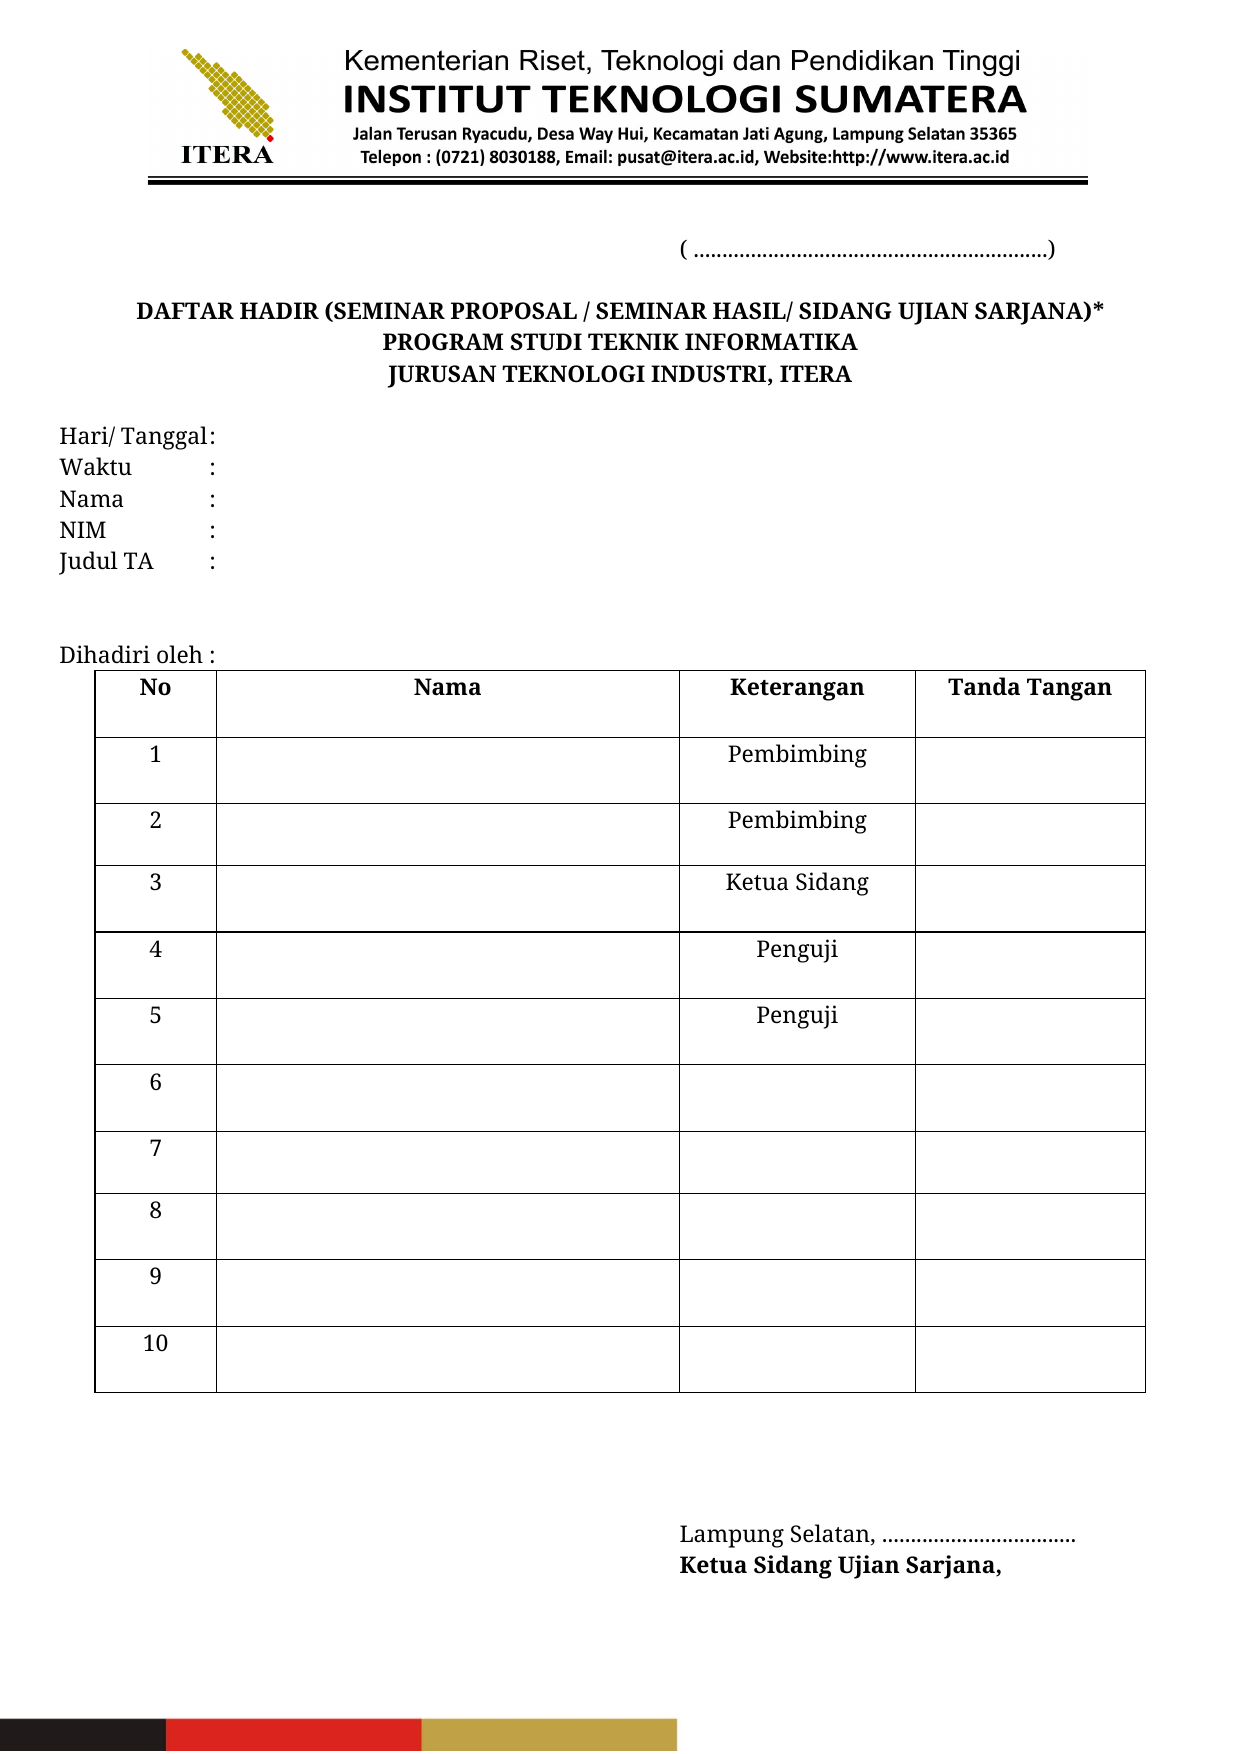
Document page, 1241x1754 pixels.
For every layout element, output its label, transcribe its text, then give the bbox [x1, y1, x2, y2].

table_cell 4 [96, 933, 216, 998]
table_cell [217, 866, 679, 931]
table_cell [916, 999, 1145, 1064]
table_cell Pembimbing [680, 738, 915, 803]
table_cell [916, 1327, 1145, 1392]
table_cell [680, 1327, 915, 1392]
table_cell [217, 1194, 679, 1259]
table_cell 8 [96, 1194, 216, 1259]
text ( ..............................................................) [679, 233, 1181, 264]
table_cell [916, 1194, 1145, 1259]
table_cell Penguji [680, 933, 915, 998]
table_cell 2 [96, 804, 216, 865]
table_header Tanda Tangan [916, 671, 1145, 737]
table_header No [96, 671, 216, 737]
text Dihadiri oleh : [59, 639, 1181, 670]
table_cell [217, 933, 679, 998]
table_header Nama [217, 671, 679, 737]
picture [0, 1717, 1137, 1751]
table_cell 5 [96, 999, 216, 1064]
table_cell [916, 1065, 1145, 1131]
table_cell [217, 999, 679, 1064]
table_header Keterangan [680, 671, 915, 737]
text PROGRAM STUDI TEKNIK INFORMATIKA [59, 326, 1181, 358]
table_cell [916, 1260, 1145, 1326]
table_cell 9 [96, 1260, 216, 1326]
table_cell Penguji [680, 999, 915, 1064]
table_cell 3 [96, 866, 216, 931]
table_cell [916, 866, 1145, 931]
table_cell 1 [96, 738, 216, 803]
text NIM : [59, 514, 1181, 545]
table_cell [217, 804, 679, 865]
table_cell [217, 1065, 679, 1131]
table_cell [217, 1327, 679, 1392]
table_cell [916, 1132, 1145, 1193]
table_cell 7 [96, 1132, 216, 1193]
text Judul TA : [59, 545, 1181, 576]
table_cell Pembimbing [680, 804, 915, 865]
text Nama : [59, 483, 1181, 514]
text Ketua Sidang Ujian Sarjana, [679, 1549, 1181, 1581]
table_cell Ketua Sidang [680, 866, 915, 931]
picture [147, 49, 1088, 185]
table_cell [680, 1260, 915, 1326]
table_cell [217, 1132, 679, 1193]
table_cell [217, 1260, 679, 1326]
text Lampung Selatan, .................................. [679, 1518, 1181, 1549]
text Hari/ Tanggal : [59, 420, 1181, 451]
table_cell 10 [96, 1327, 216, 1392]
text DAFTAR HADIR (SEMINAR PROPOSAL / SEMINAR HASIL/ SIDANG UJIAN SARJANA)* [59, 295, 1181, 326]
table_cell [217, 738, 679, 803]
table_cell [680, 1065, 915, 1131]
text JURUSAN TEKNOLOGI INDUSTRI, ITERA [59, 358, 1181, 389]
table_cell [916, 738, 1145, 803]
table_cell [916, 933, 1145, 998]
table_cell 6 [96, 1065, 216, 1131]
table_cell [680, 1132, 915, 1193]
table_cell [680, 1194, 915, 1259]
table_cell [916, 804, 1145, 865]
text Waktu : [59, 451, 1181, 483]
